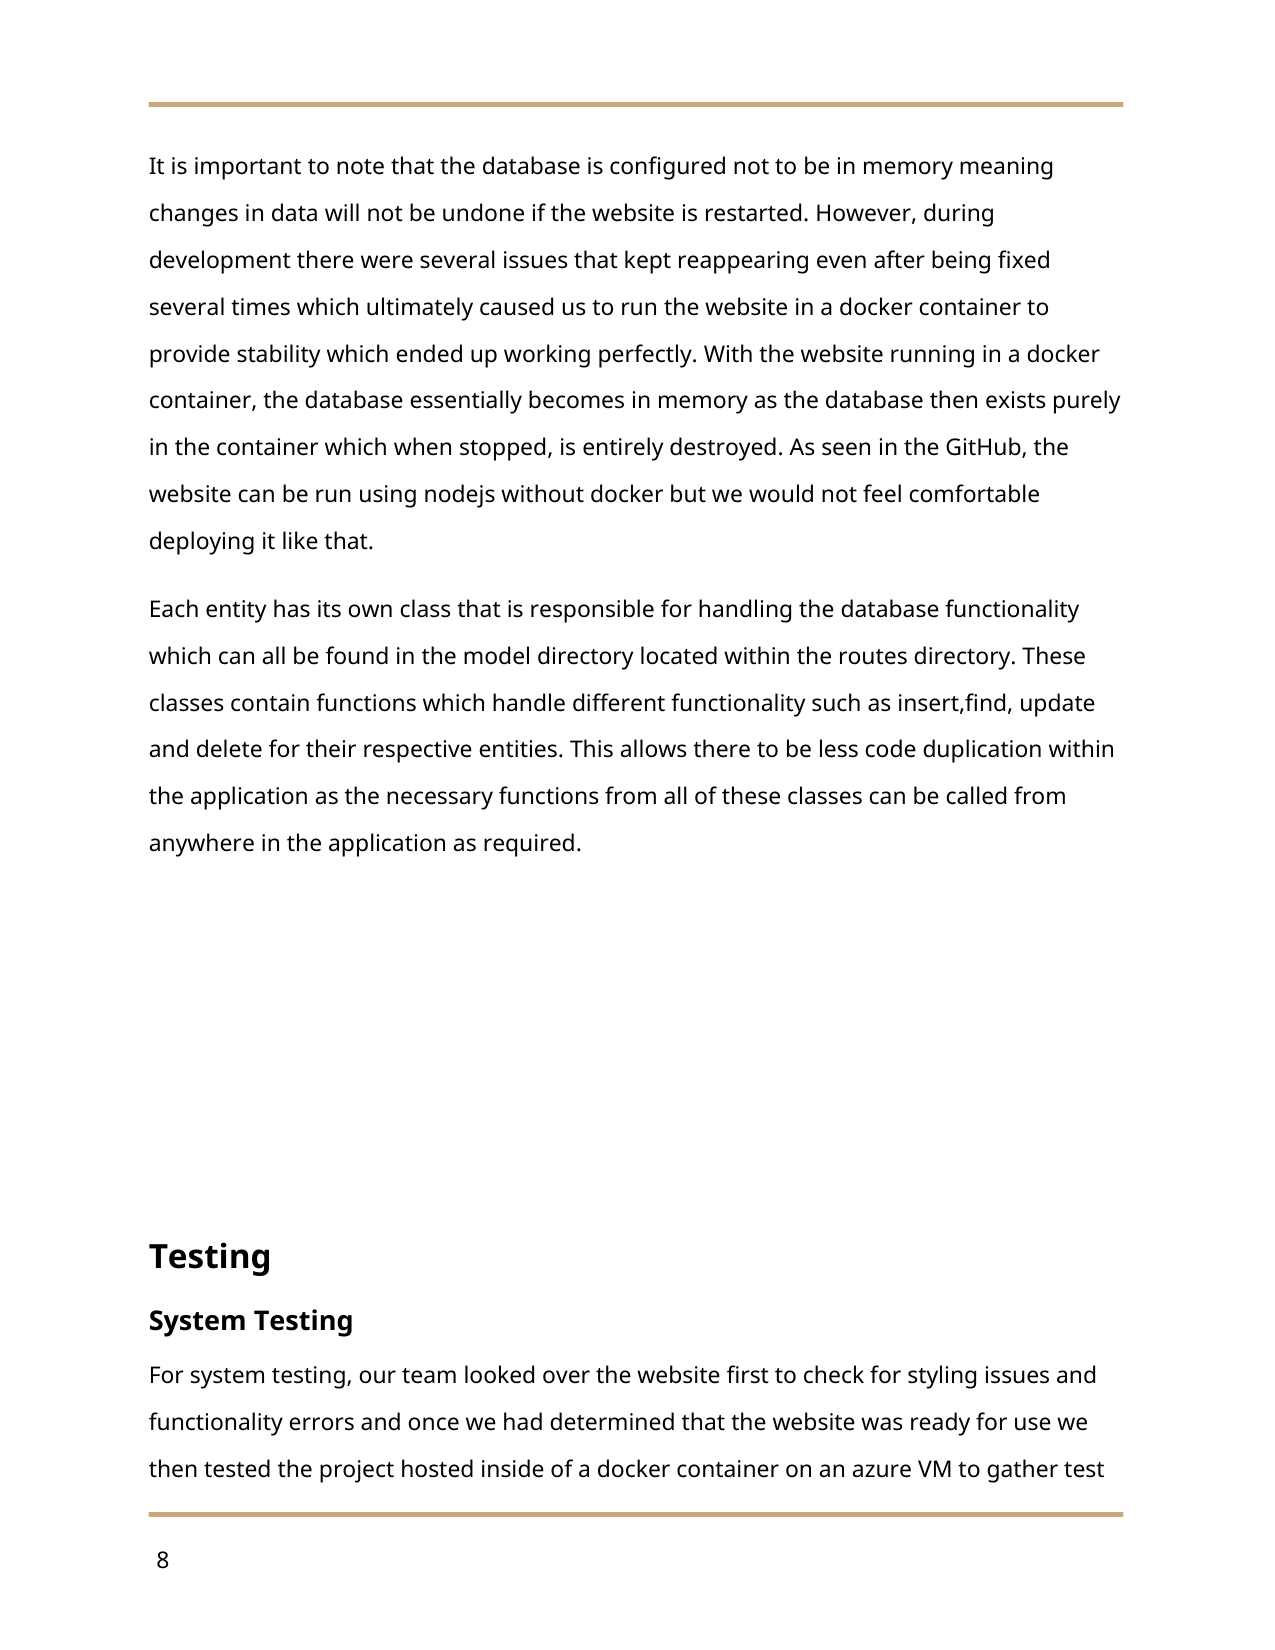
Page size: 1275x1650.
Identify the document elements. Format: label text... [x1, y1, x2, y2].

subtitle System Testing [148, 1301, 939, 1338]
text It is important to note that the database is configured not to be in memory meaning changes in data will not be undone if the website is restarted. However, during development there were several issues that kept reappearing even after being fixed several times which ultimately caused us to run the website in a docker container to provide stability which ended up working perfectly. With the website running in a docker container, the database essentially becomes in memory as the database then exists purely in the container which when stopped, is entirely destroyed. As seen in the GitHub, the website can be run using nodejs without docker but we would not feel comfortable deploying it like that. [148, 150, 1125, 556]
picture [148, 102, 1124, 107]
subtitle Testing [148, 1233, 1125, 1279]
picture [148, 1512, 1124, 1517]
text Each entity has its own class that is responsible for handling the database functionality which can all be found in the model directory located within the routes directory. These classes contain functions which handle different functionality such as insert,find, update and delete for their respective entities. This allows there to be less code duplication within the application as the necessary functions from all of these classes can be called from anywhere in the application as required. [148, 593, 1125, 858]
